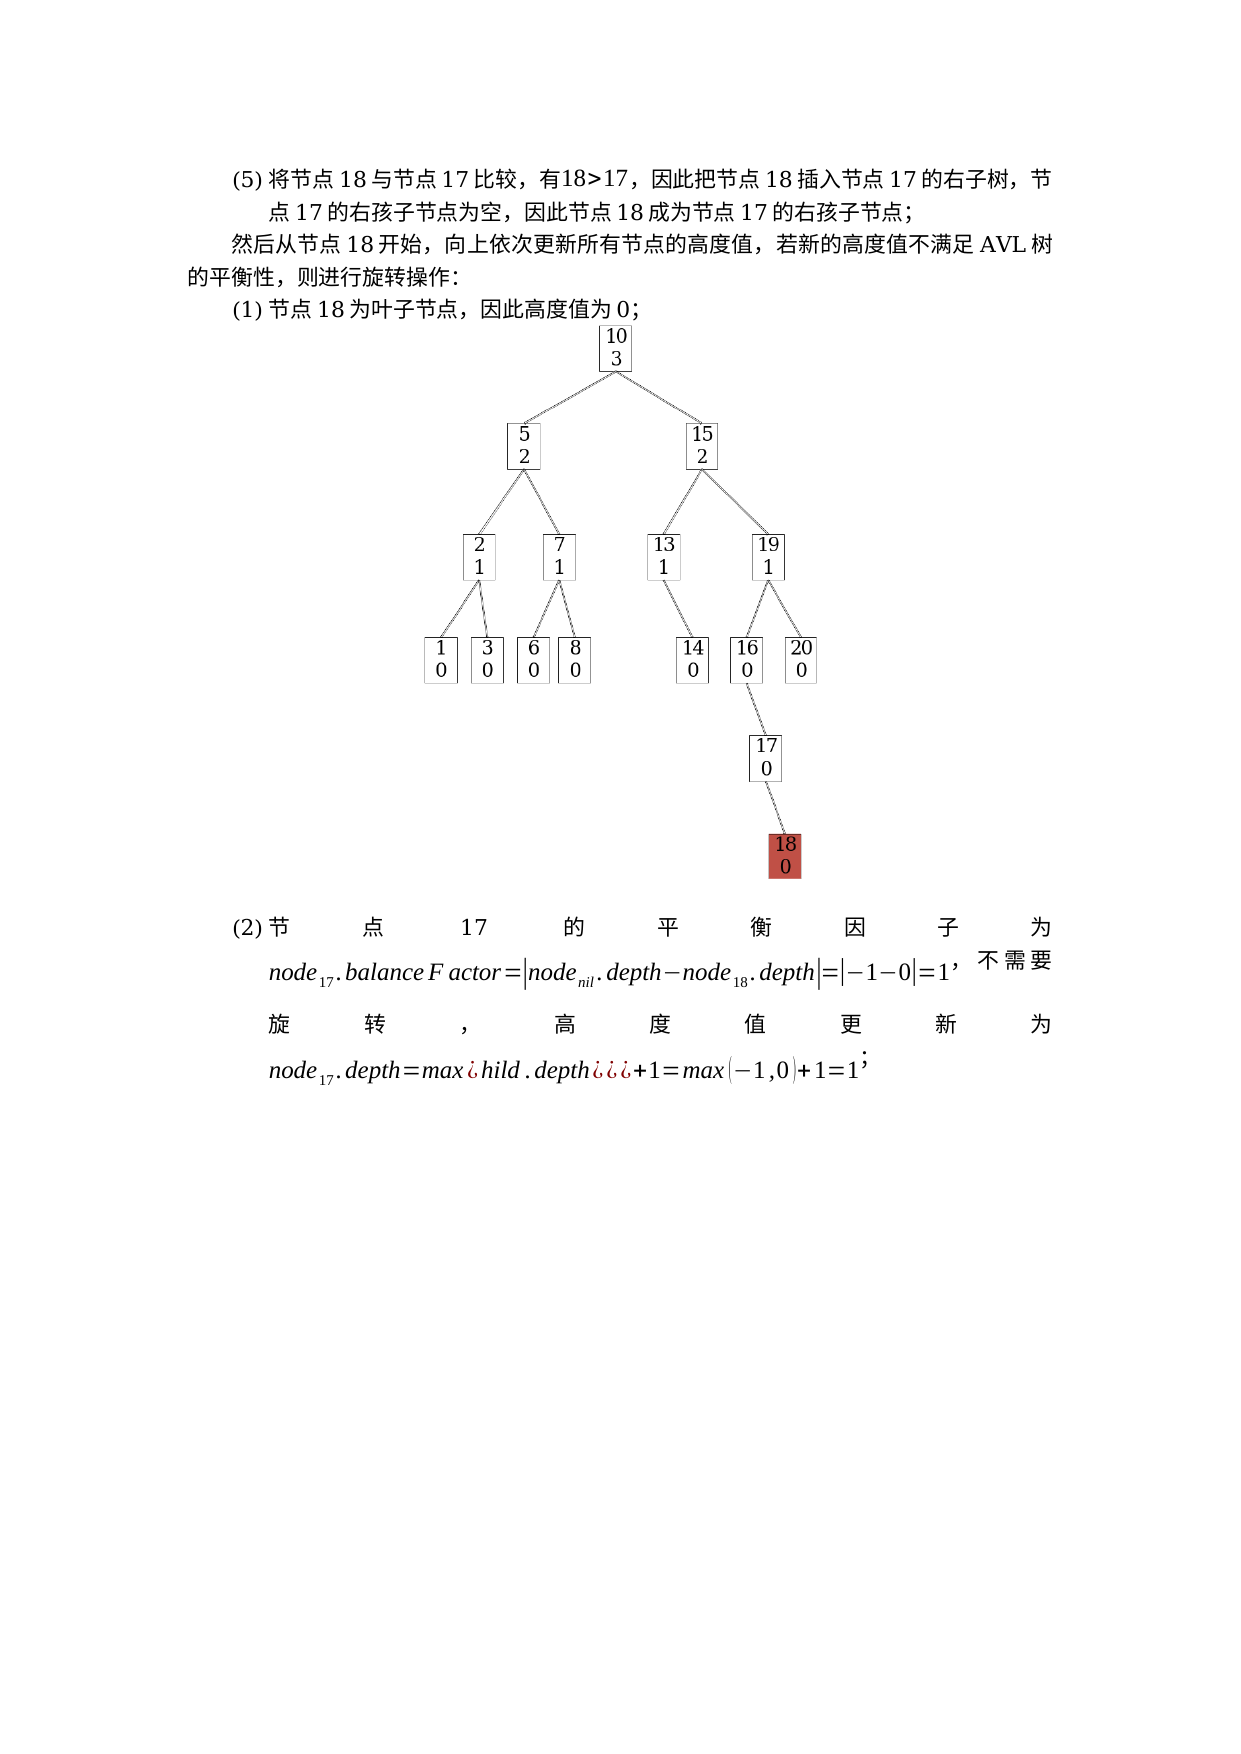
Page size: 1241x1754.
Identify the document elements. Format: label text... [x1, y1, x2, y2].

text 然后从节点18开始，向上依次更新所有节点的高度值，若新的高度值不满足AVL树的平衡性，则进行旋转操作： [187, 227, 1053, 292]
list 节点18为叶子节点，因此高度值为0； [231, 292, 1053, 324]
list 节点17的平衡因子为，不需要旋转，高度值更新为； [231, 909, 1053, 1104]
list 将节点18与节点17比较，有，因此把节点18插入节点17的右子树，节点17的右孩子节点为空，因此节点18成为节点17的右孩子节点； [231, 162, 1053, 227]
